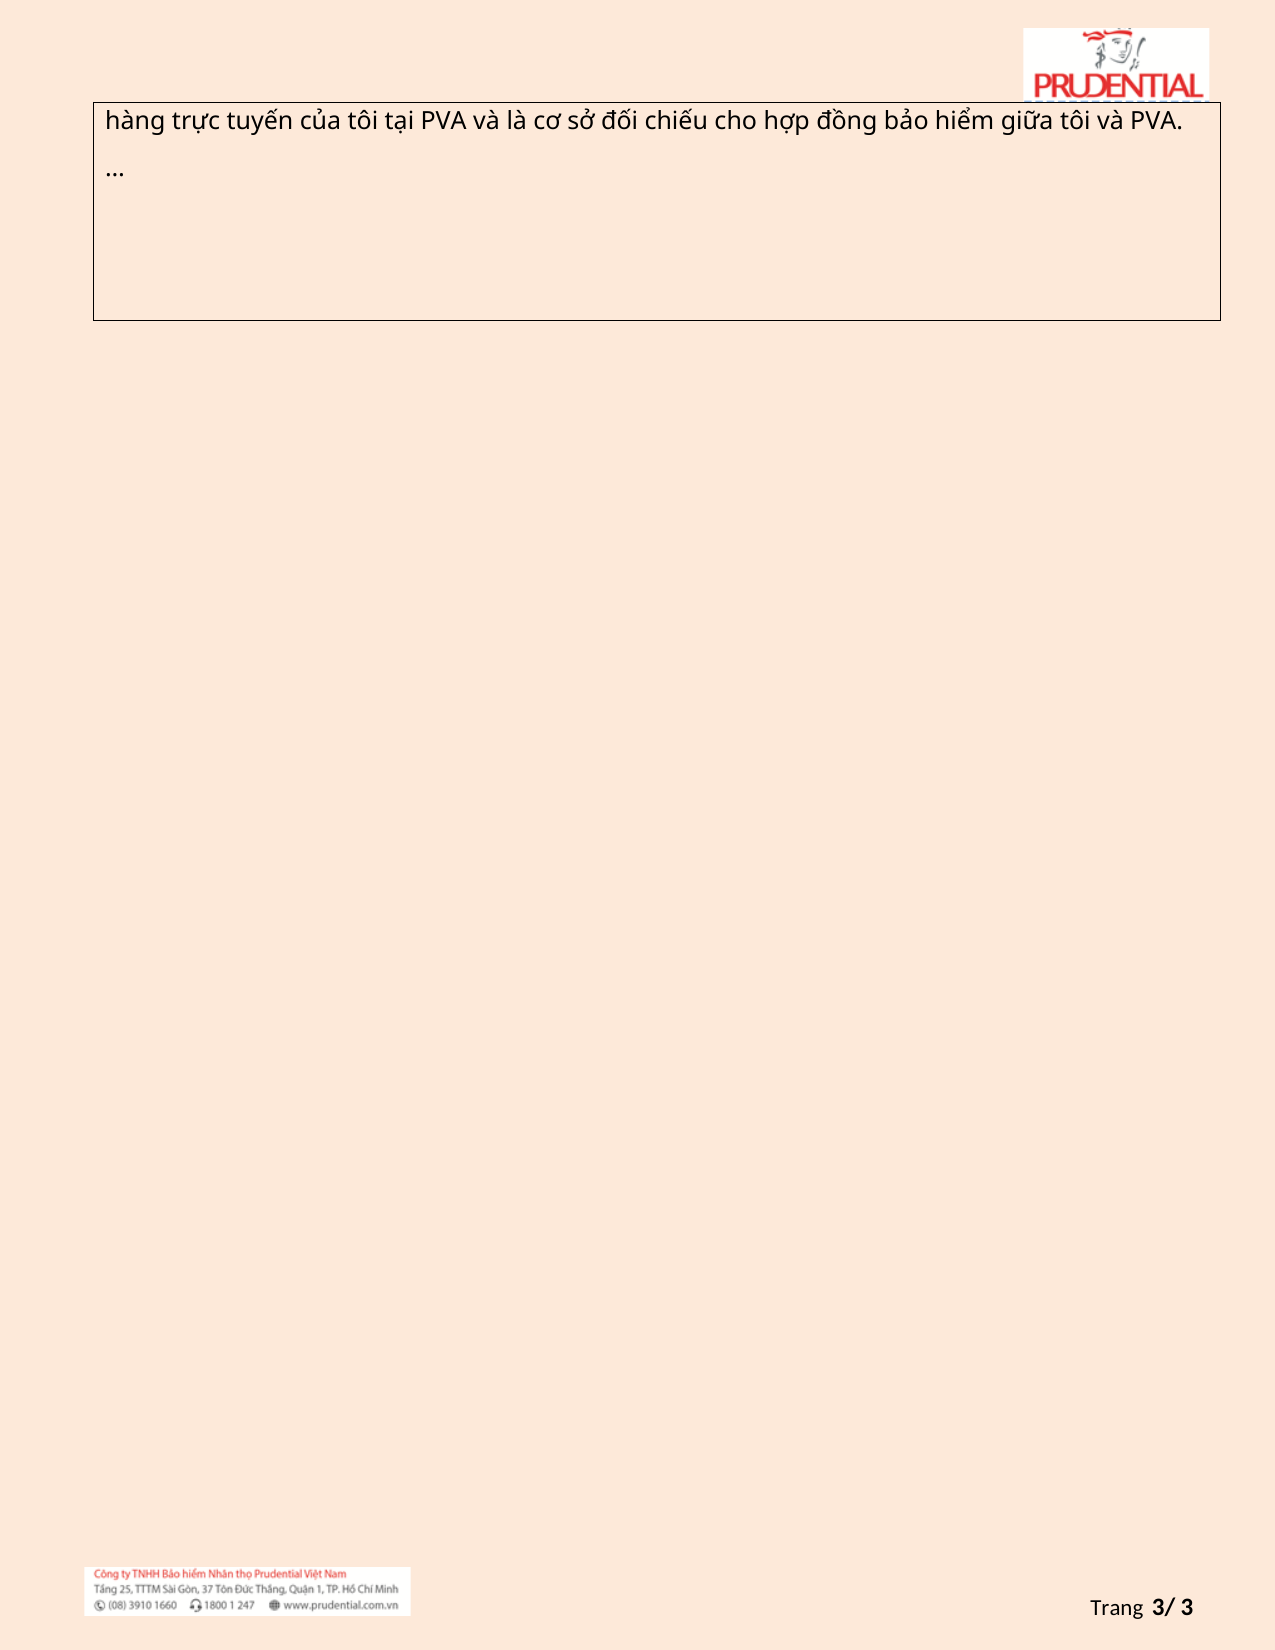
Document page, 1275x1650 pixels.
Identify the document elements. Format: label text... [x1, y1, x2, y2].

picture [1023, 28, 1210, 102]
picture [84, 1567, 411, 1616]
